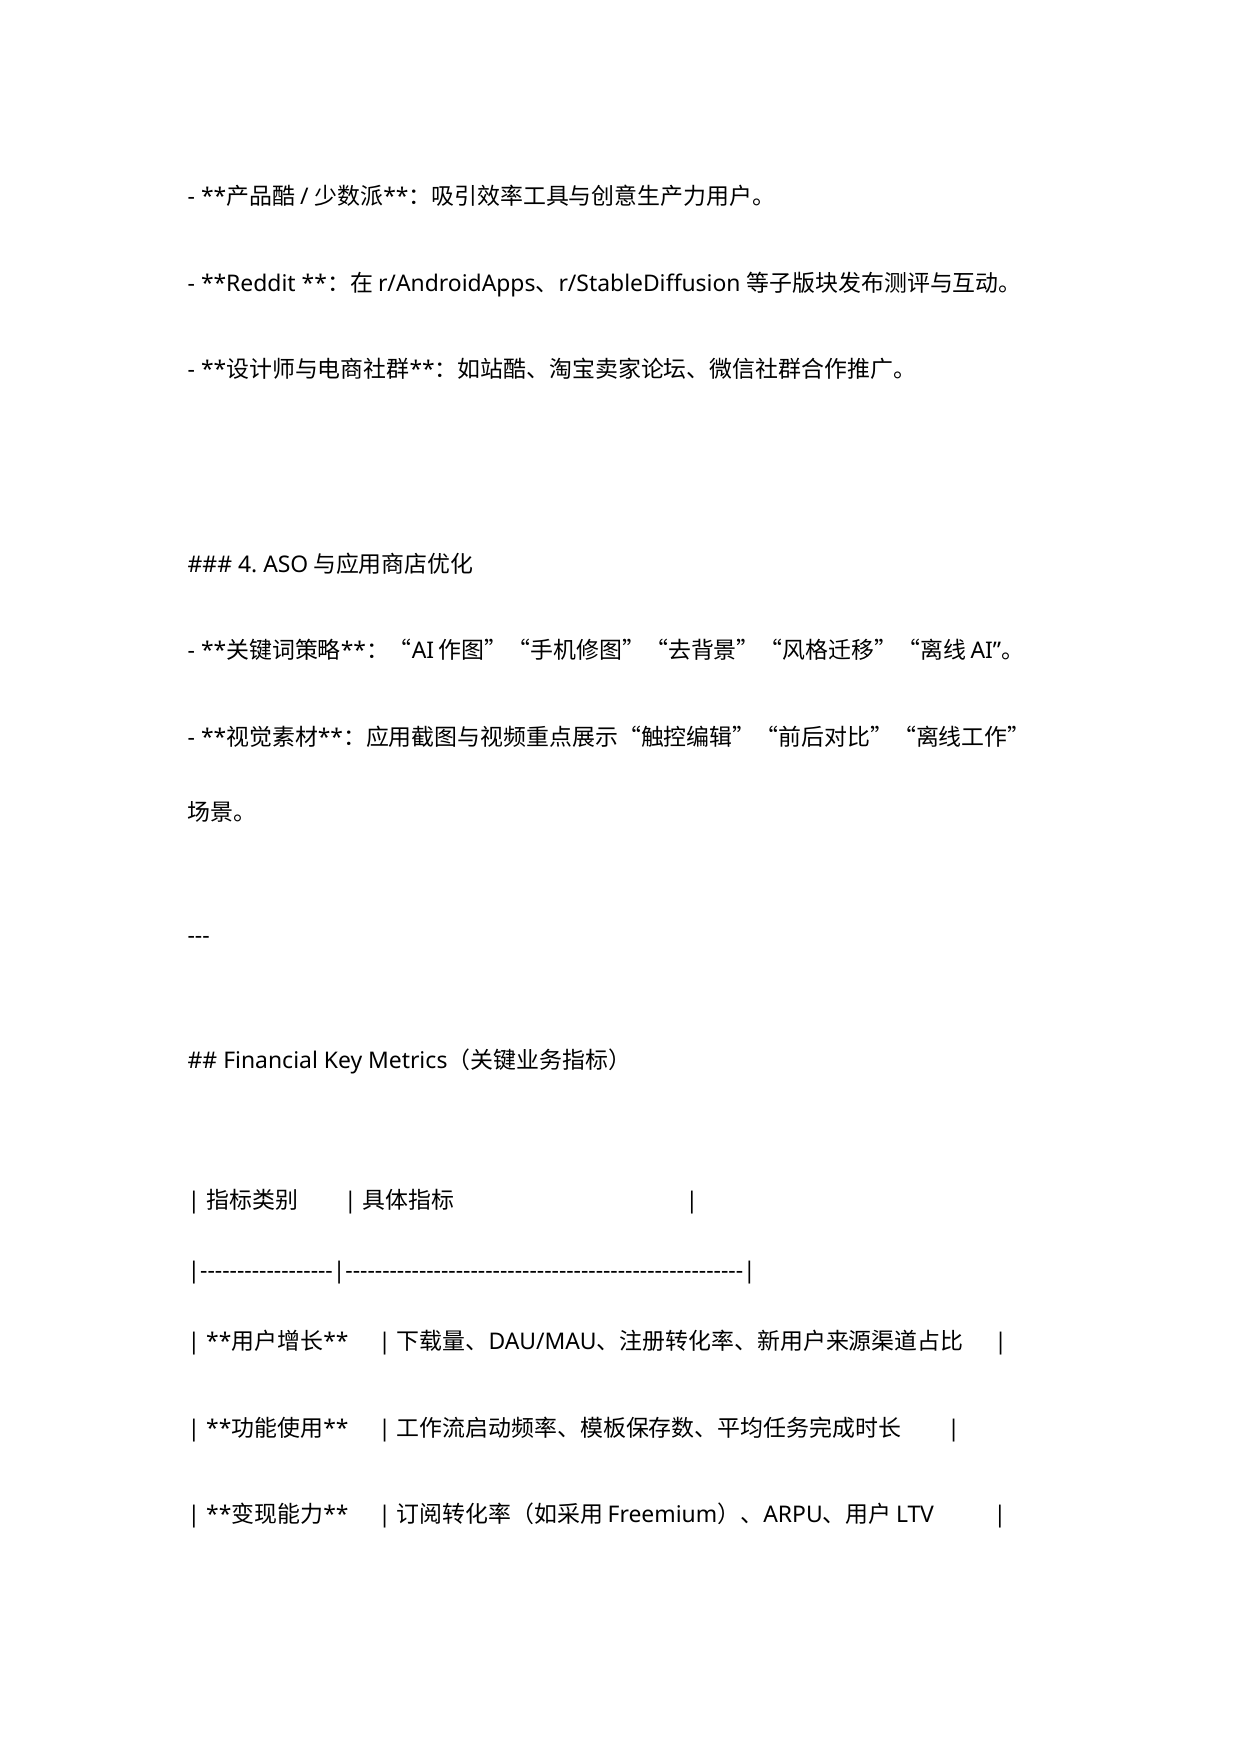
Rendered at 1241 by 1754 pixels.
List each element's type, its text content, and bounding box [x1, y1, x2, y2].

text | 指标类别 | 具体指标 | [187, 1166, 1053, 1231]
text | **用户增长** | 下载量、DAU/MAU、注册转化率、新用户来源渠道占比 | [187, 1307, 1053, 1372]
text | **功能使用** | 工作流启动频率、模板保存数、平均任务完成时长 | [187, 1393, 1053, 1458]
text - **关键词策略**：“AI作图”“手机修图”“去背景”“风格迁移”“离线AI”。 [187, 616, 1053, 681]
text - **设计师与电商社群**：如站酷、淘宝卖家论坛、微信社群合作推广。 [187, 335, 1053, 400]
text | **变现能力** | 订阅转化率（如采用Freemium）、ARPU、用户LTV | [187, 1480, 1053, 1545]
text - **产品酷 / 少数派**：吸引效率工具与创意生产力用户。 [187, 162, 1053, 227]
text - **视觉素材**：应用截图与视频重点展示“触控编辑”“前后对比”“离线工作”场景。 [187, 703, 1053, 843]
text ## Financial Key Metrics（关键业务指标） [187, 1026, 1053, 1091]
text |------------------|------------------------------------------------------| [187, 1253, 1053, 1286]
text ### 4. ASO与应用商店优化 [187, 530, 1053, 595]
text --- [187, 918, 1053, 951]
text - **Reddit **：在 r/AndroidApps、r/StableDiffusion 等子版块发布测评与互动。 [187, 249, 1053, 314]
